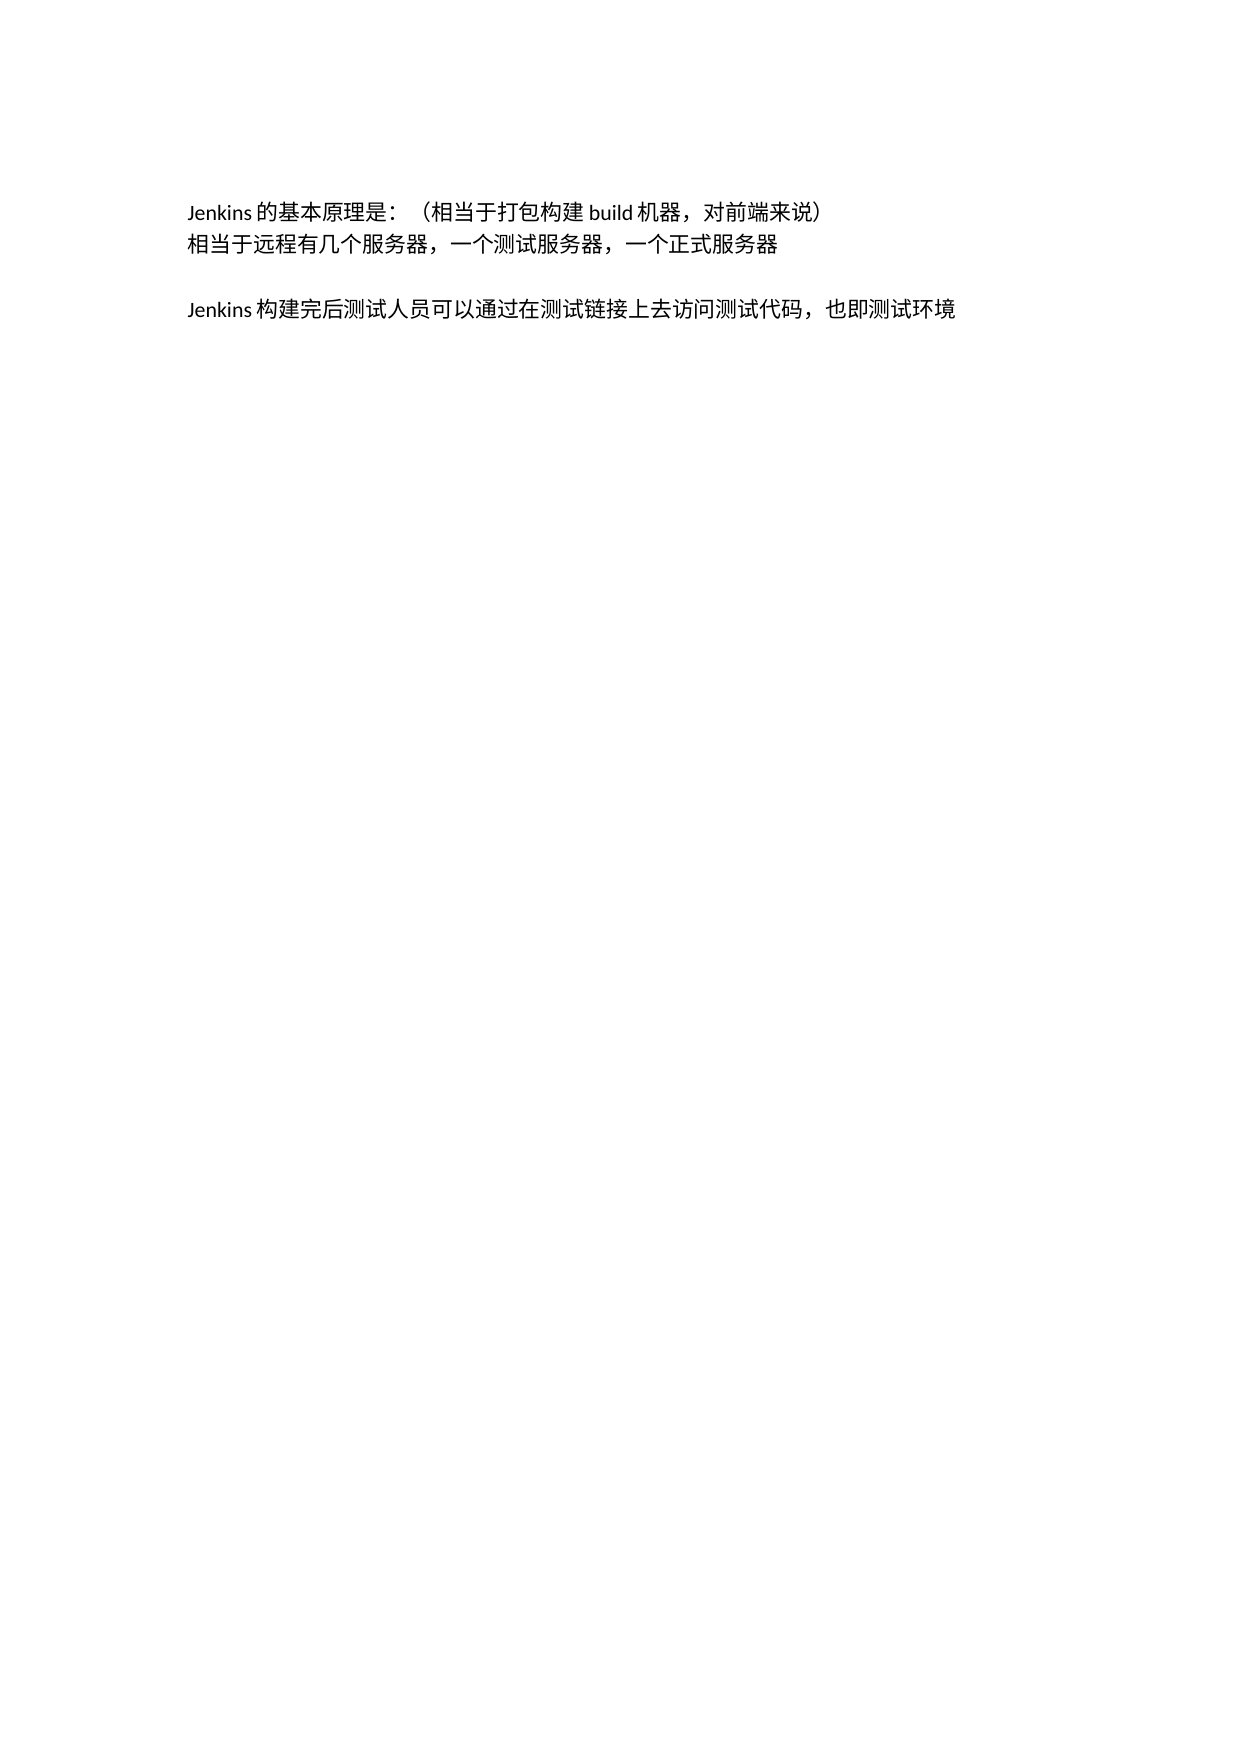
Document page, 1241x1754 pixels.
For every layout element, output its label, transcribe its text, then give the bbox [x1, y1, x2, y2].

text 相当于远程有几个服务器，一个测试服务器，一个正式服务器 [187, 227, 1053, 259]
text Jenkins构建完后测试人员可以通过在测试链接上去访问测试代码，也即测试环境 [187, 292, 1053, 324]
text Jenkins的基本原理是：（相当于打包构建build机器，对前端来说） [187, 194, 1053, 227]
